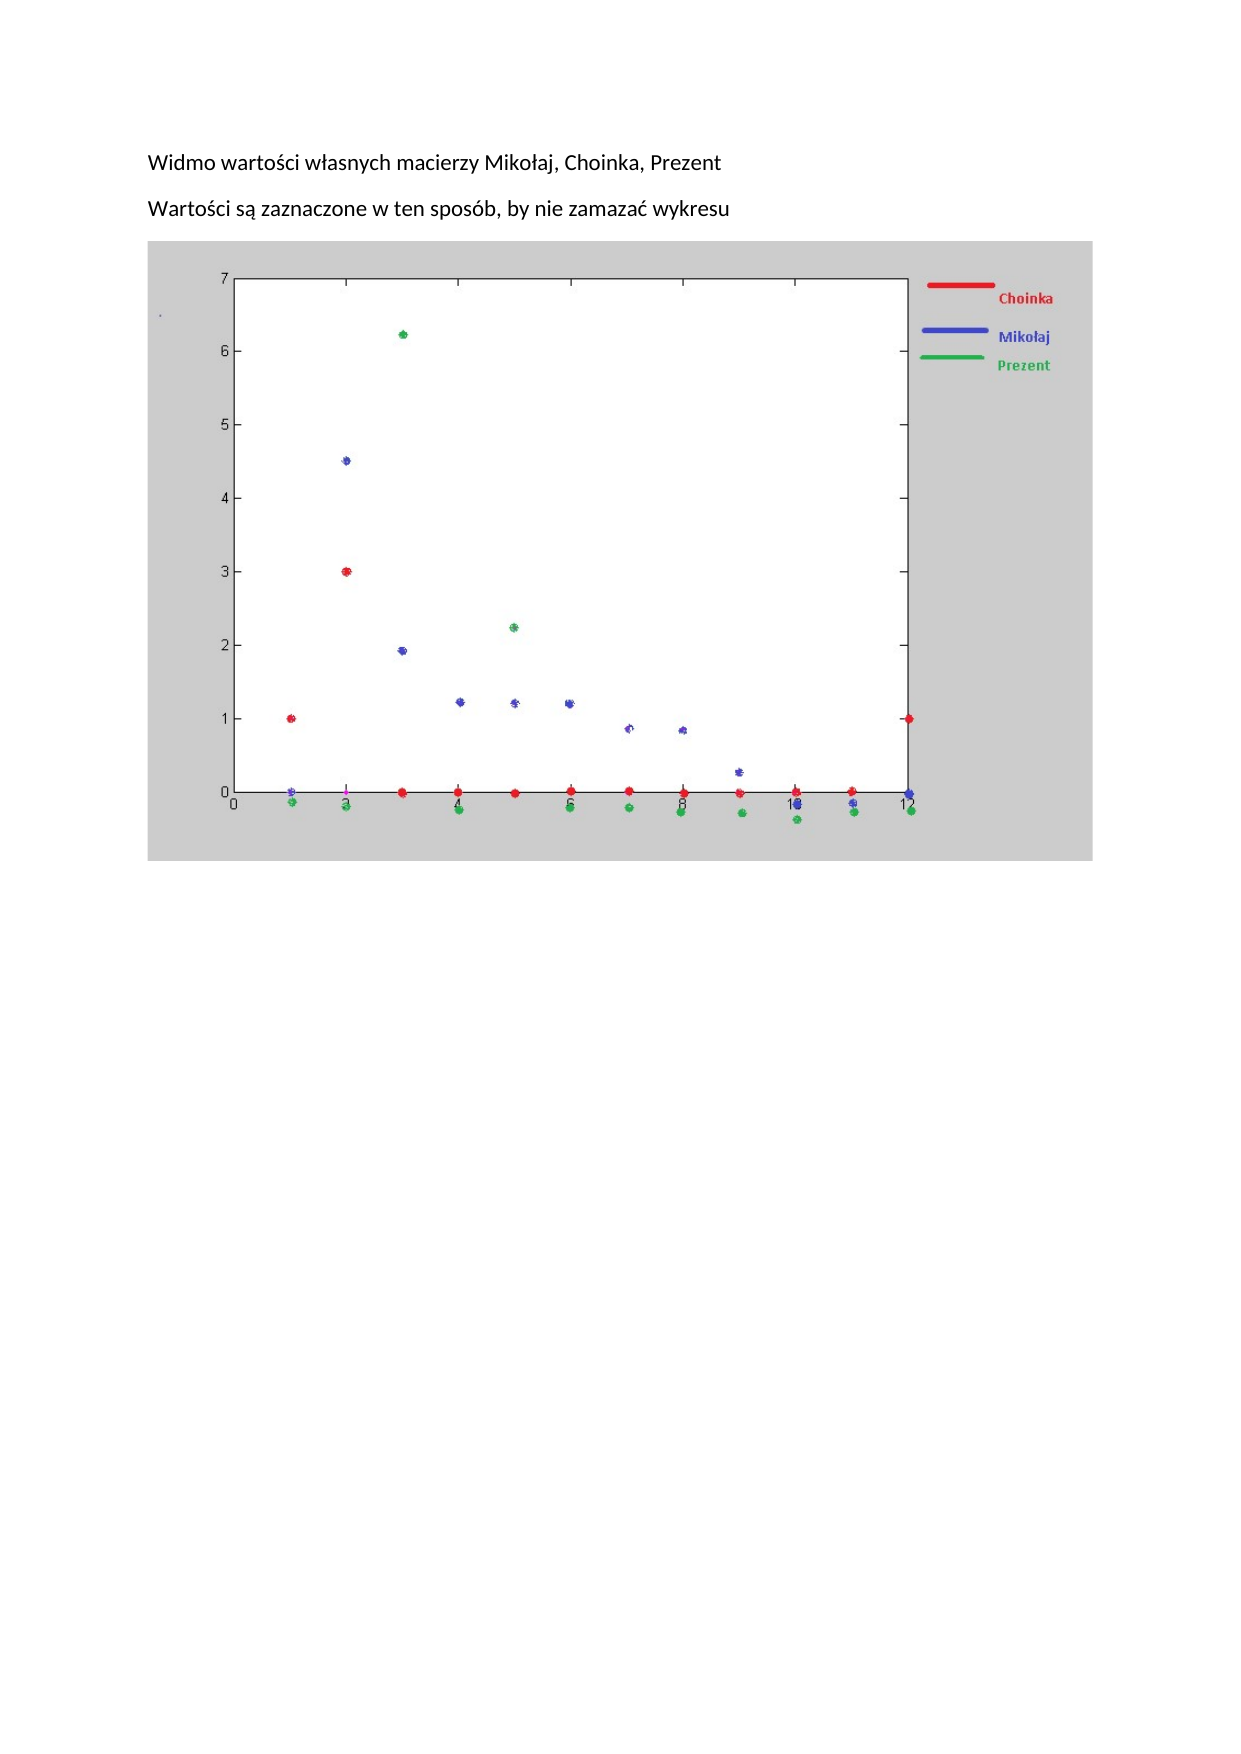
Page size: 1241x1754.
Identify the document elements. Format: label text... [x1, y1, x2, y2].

text Wartości są zaznaczone w ten sposób, by nie zamazać wykresu [148, 194, 1093, 222]
text Widmo wartości własnych macierzy Mikołaj, Choinka, Prezent [148, 148, 1093, 176]
picture [147, 241, 1093, 861]
